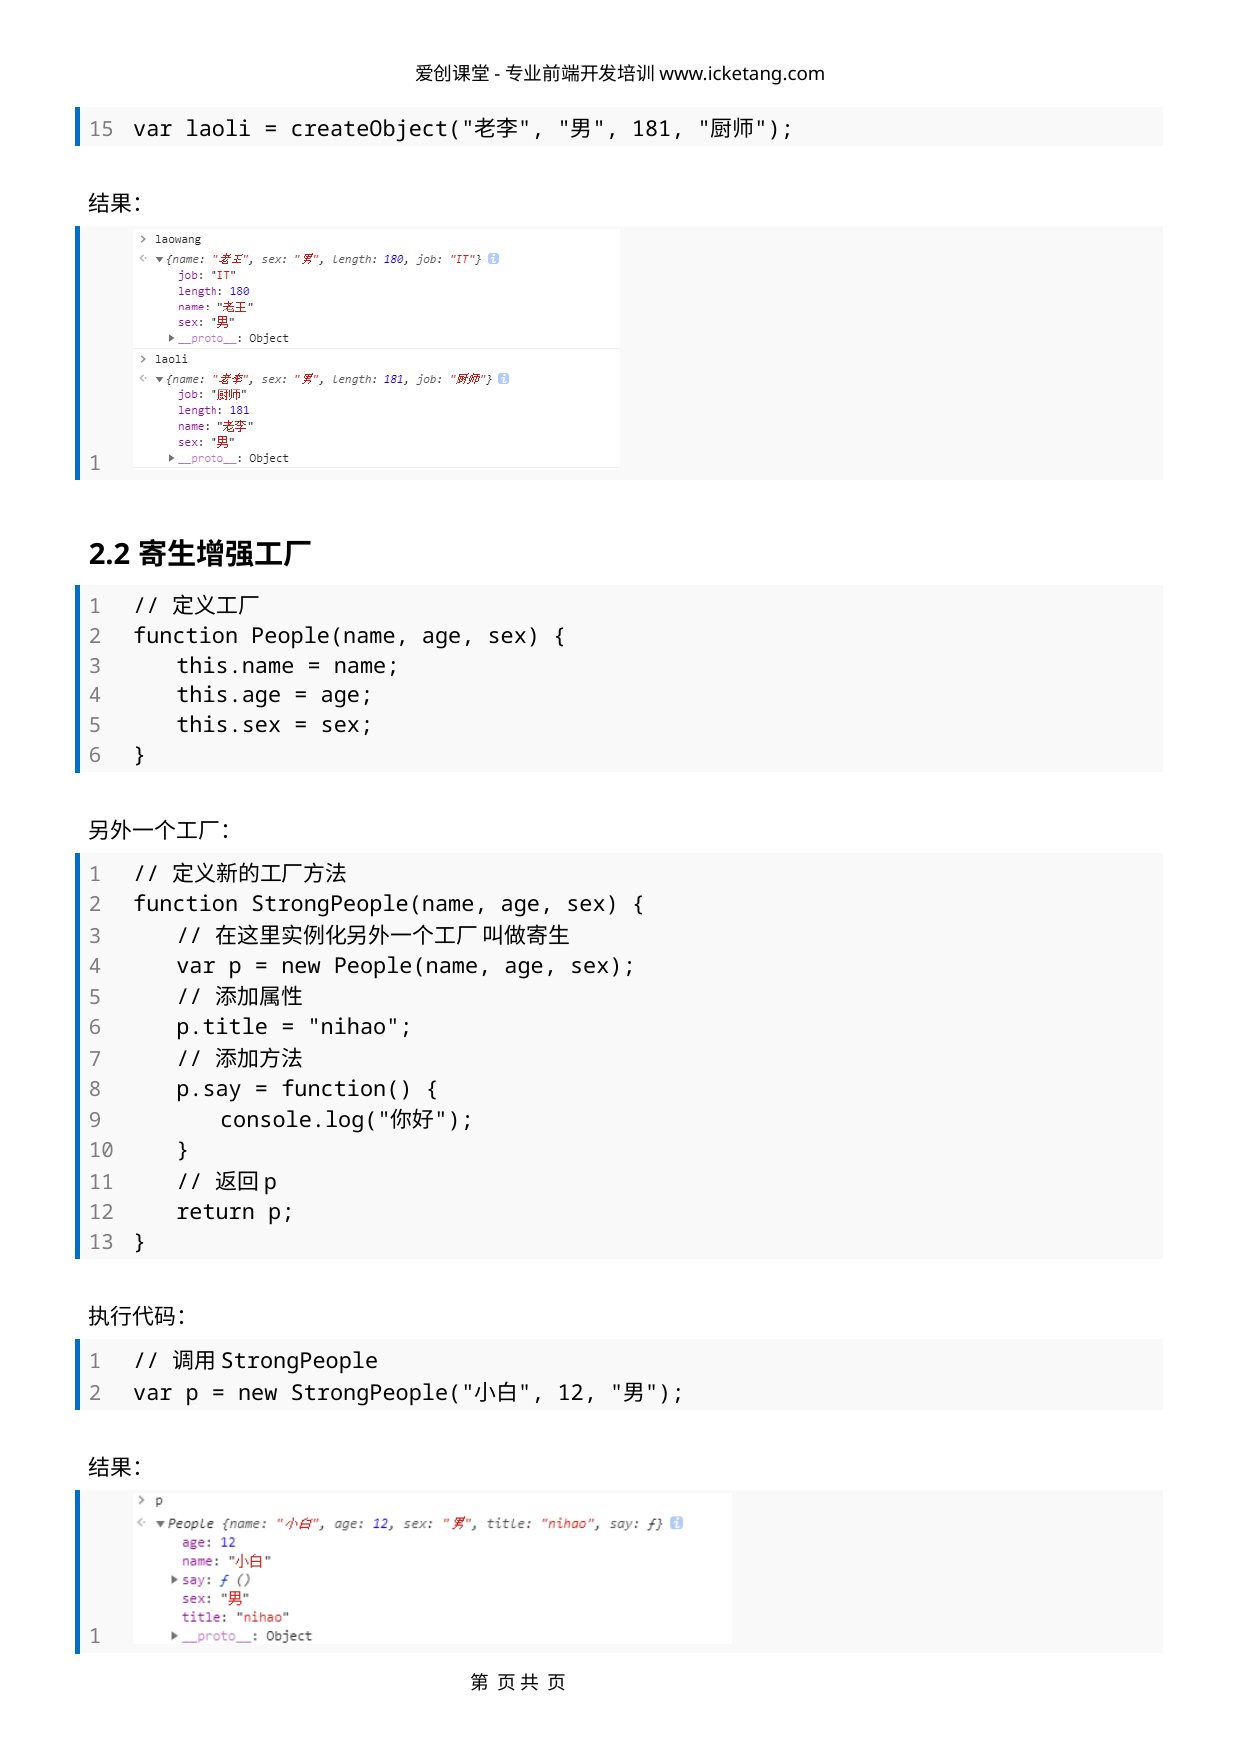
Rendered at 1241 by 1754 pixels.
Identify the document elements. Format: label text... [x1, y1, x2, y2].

text 执行代码： [88, 1299, 1152, 1331]
table_header // 定义工厂 function People(name, age, sex) { this.name = name; this.age = age; this.sex = sex; } [80, 585, 1163, 772]
table_header [80, 226, 1163, 480]
table_header // 调用StrongPeople var p = new StrongPeople("小白", 12, "男"); [80, 1339, 1163, 1410]
text 另外一个工厂： [88, 812, 1152, 845]
table_header // 定义新的工厂方法 function StrongPeople(name, age, sex) { // 在这里实例化另外一个工厂 叫做寄生 var p = new People(name, age, sex); // 添加属性 p.title = "nihao"; // 添加方法 p.say = function() { console.log("你好"); } // 返回p return p; } [80, 853, 1163, 1259]
text 结果： [88, 1450, 1152, 1482]
subtitle 2.2 寄生增强工厂 [88, 519, 1152, 584]
text 结果： [88, 186, 1152, 218]
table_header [80, 107, 1163, 146]
picture [132, 1493, 732, 1644]
table_header [80, 1490, 1163, 1653]
picture [132, 229, 621, 470]
